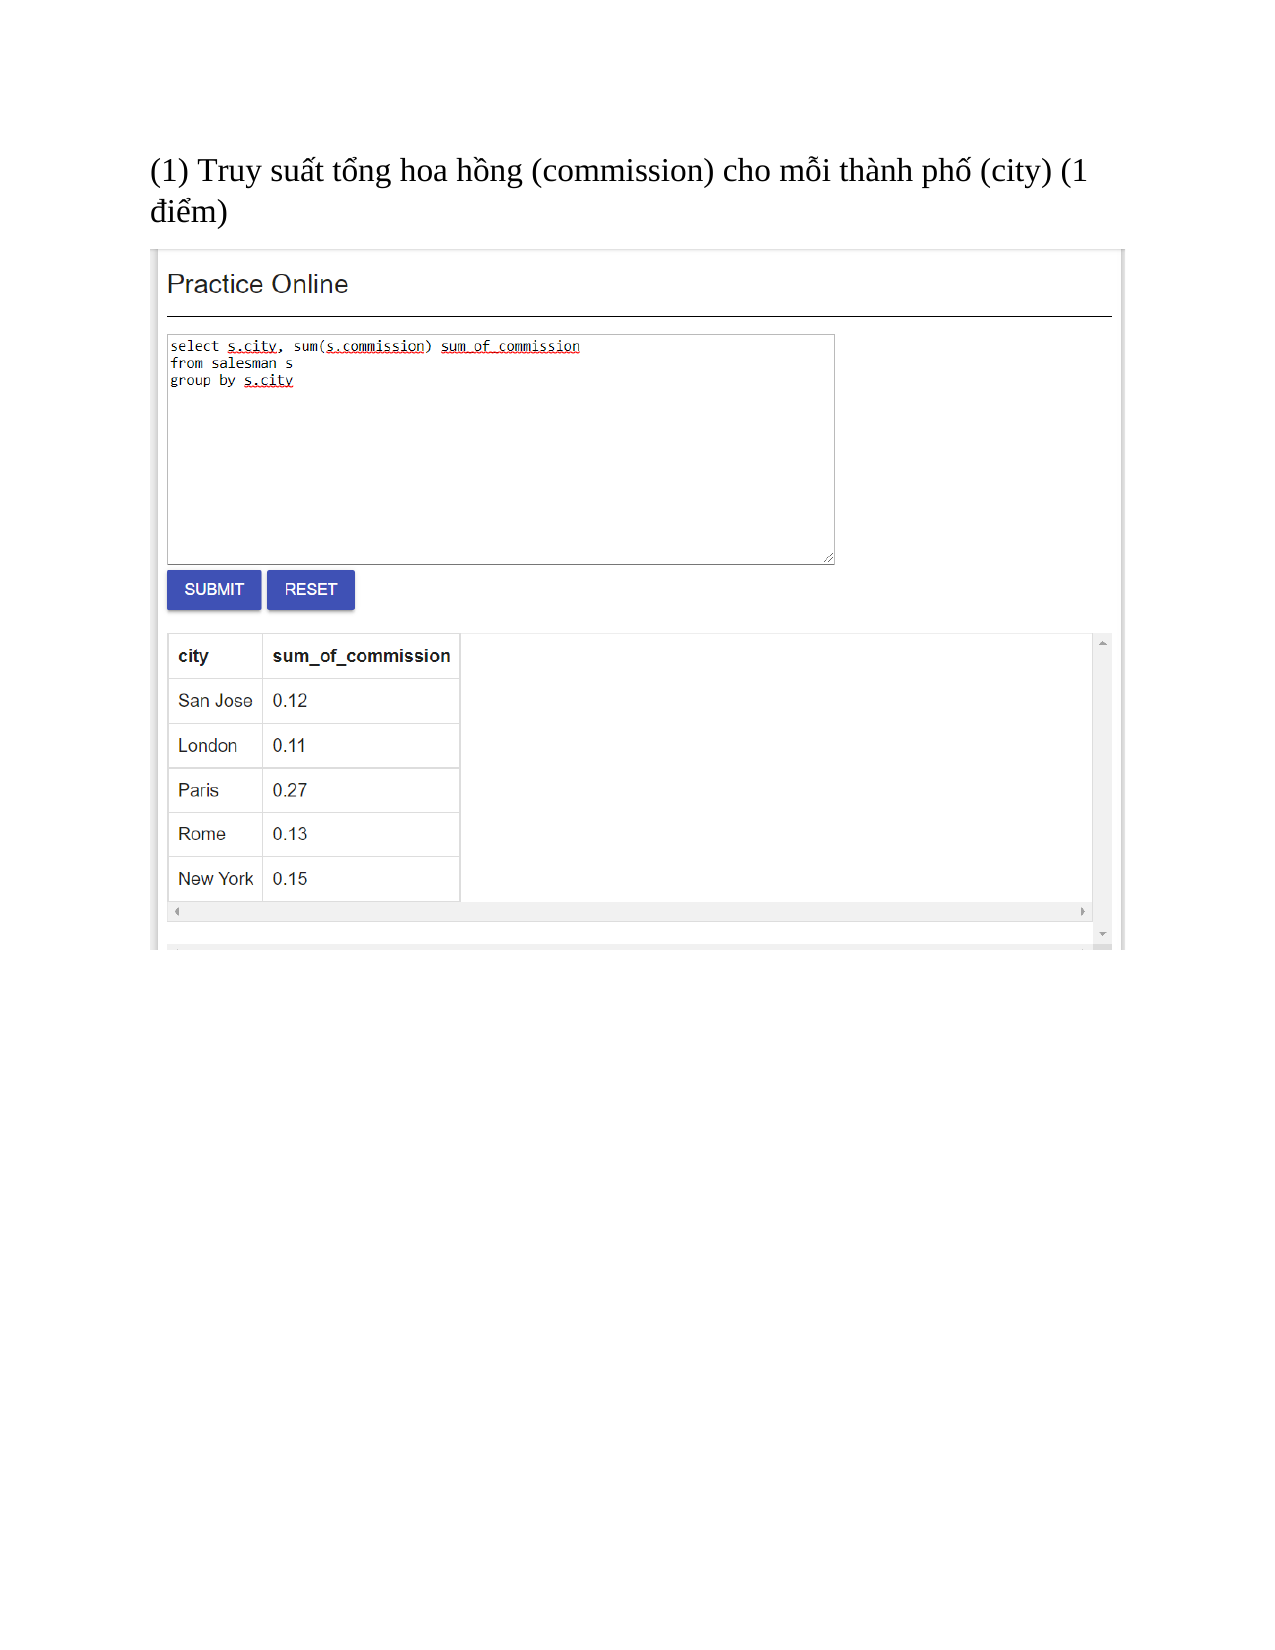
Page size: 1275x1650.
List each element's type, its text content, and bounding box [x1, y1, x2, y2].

picture [150, 249, 1125, 950]
text (1) Truy suất tổng hoa hồng (commission) cho mỗi thành phố (city) (1 điểm) [150, 150, 1125, 230]
